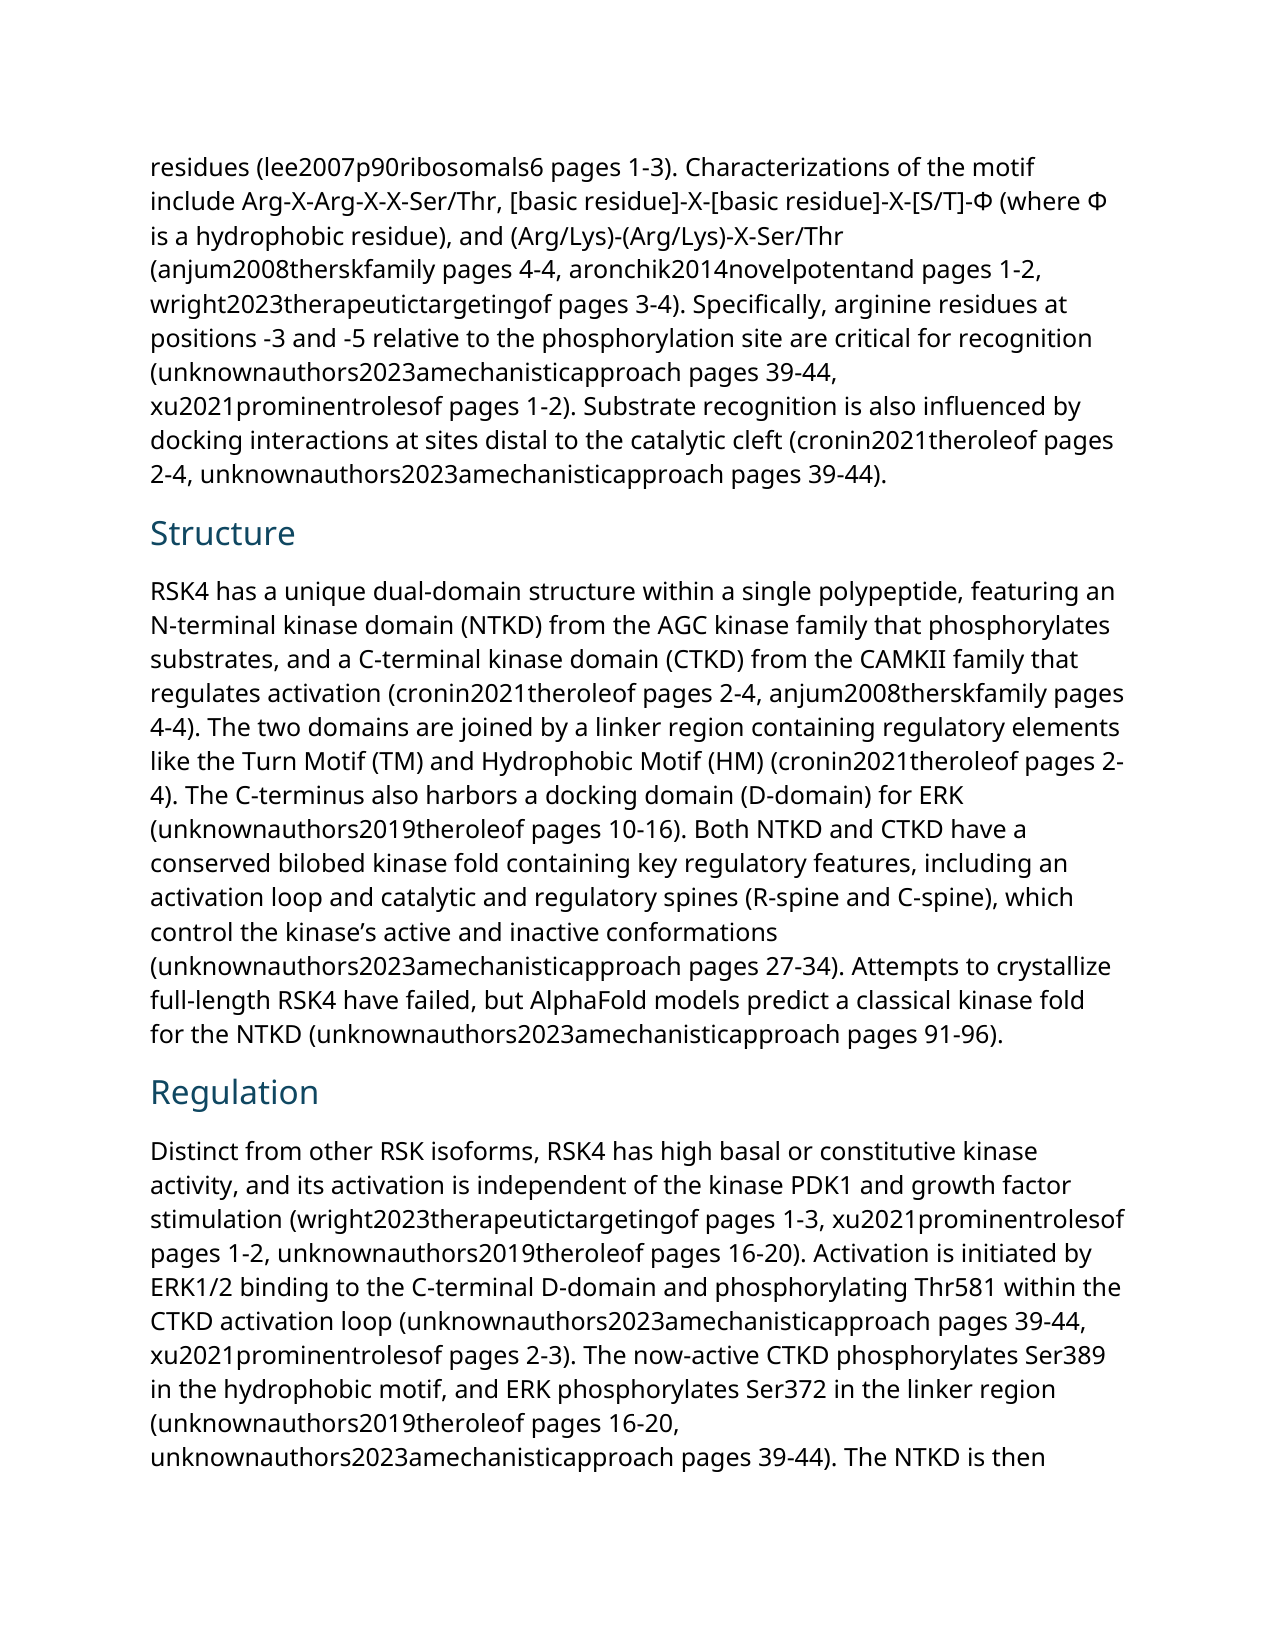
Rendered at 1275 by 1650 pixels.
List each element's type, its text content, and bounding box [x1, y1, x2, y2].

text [150, 150, 1125, 491]
text RSK4 has a unique dual-domain structure within a single polypeptide, featuring an N-terminal kinase domain (NTKD) from the AGC kinase family that phosphorylates substrates, and a C-terminal kinase domain (CTKD) from the CAMKII family that regulates activation (cronin2021theroleof pages 2-4, anjum2008therskfamily pages 4-4). The two domains are joined by a linker region containing regulatory elements like the Turn Motif (TM) and Hydrophobic Motif (HM) (cronin2021theroleof pages 2-4). The C-terminus also harbors a docking domain (D-domain) for ERK (unknownauthors2019theroleof pages 10-16). Both NTKD and CTKD have a conserved bilobed kinase fold containing key regulatory features, including an activation loop and catalytic and regulatory spines (R-spine and C-spine), which control the kinase’s active and inactive conformations (unknownauthors2023amechanisticapproach pages 27-34). Attempts to crystallize full-length RSK4 have failed, but AlphaFold models predict a classical kinase fold for the NTKD (unknownauthors2023amechanisticapproach pages 91-96). [150, 573, 1125, 1050]
subtitle Structure [150, 509, 1125, 555]
subtitle Regulation [150, 1069, 1125, 1114]
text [150, 1133, 1125, 1474]
